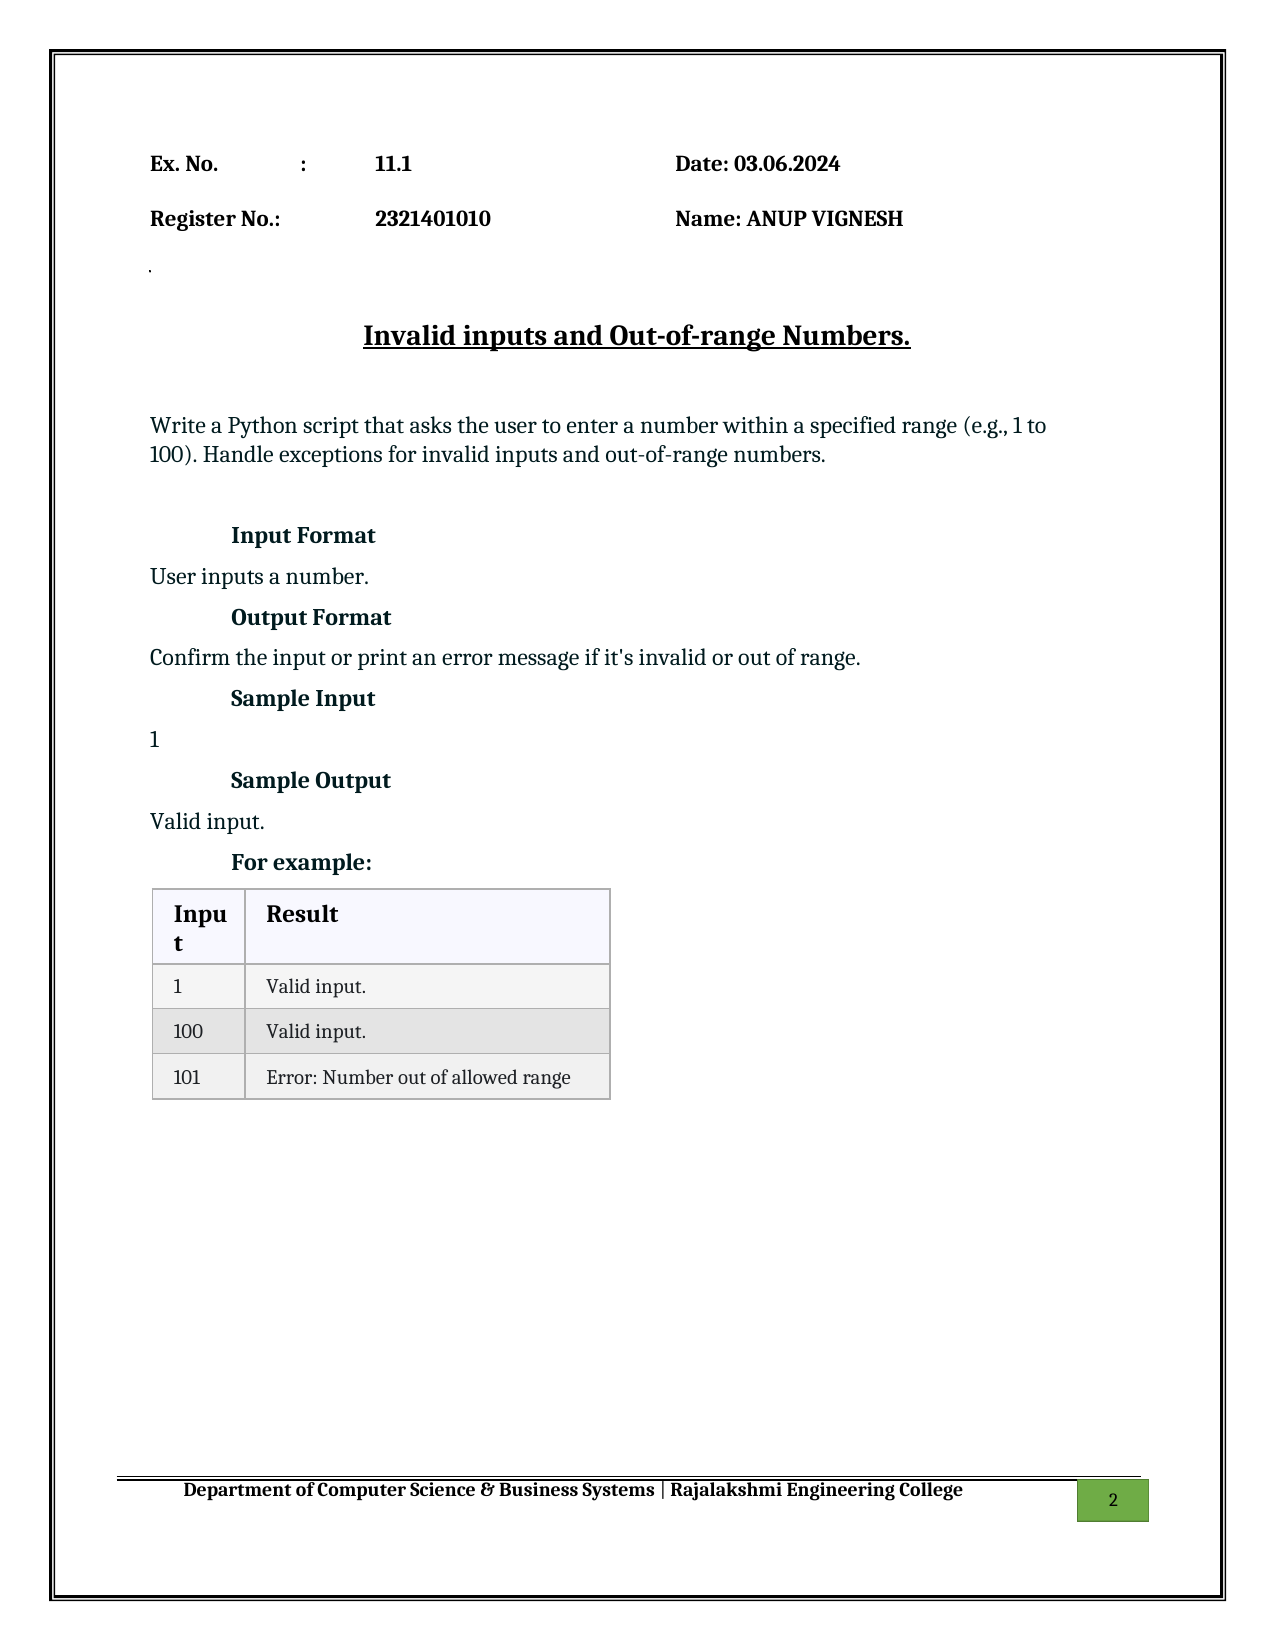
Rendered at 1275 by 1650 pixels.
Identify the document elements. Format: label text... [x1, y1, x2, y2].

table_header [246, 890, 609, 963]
text 1 [150, 726, 1202, 753]
text User inputs a number. [150, 563, 1202, 590]
text Write a Python script that asks the user to enter a number within a specified range (e.g., 1 to 100). Handle exceptions for invalid inputs and out-of-range numbers. [150, 412, 1098, 468]
subtitle Invalid inputs and Out-of-range Numbers. [170, 319, 1104, 352]
text Confirm the input or print an error message if it's invalid or out of range. [150, 644, 1202, 672]
subtitle Sample Input [150, 685, 1202, 713]
text Ex. No. : 11.1 Date: 03.06.2024 [150, 151, 1202, 178]
subtitle Output Format [150, 604, 1202, 631]
subtitle Input Format [150, 522, 1202, 549]
subtitle Sample Output [150, 767, 1202, 794]
text Register No.: 2321401010 Name: ANUP VIGNESH [150, 206, 1202, 233]
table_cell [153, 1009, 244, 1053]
text Valid input. [150, 808, 1202, 835]
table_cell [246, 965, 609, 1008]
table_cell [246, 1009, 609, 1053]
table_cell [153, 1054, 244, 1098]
subtitle For example: [150, 848, 1202, 876]
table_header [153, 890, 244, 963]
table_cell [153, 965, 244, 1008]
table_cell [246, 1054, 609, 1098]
